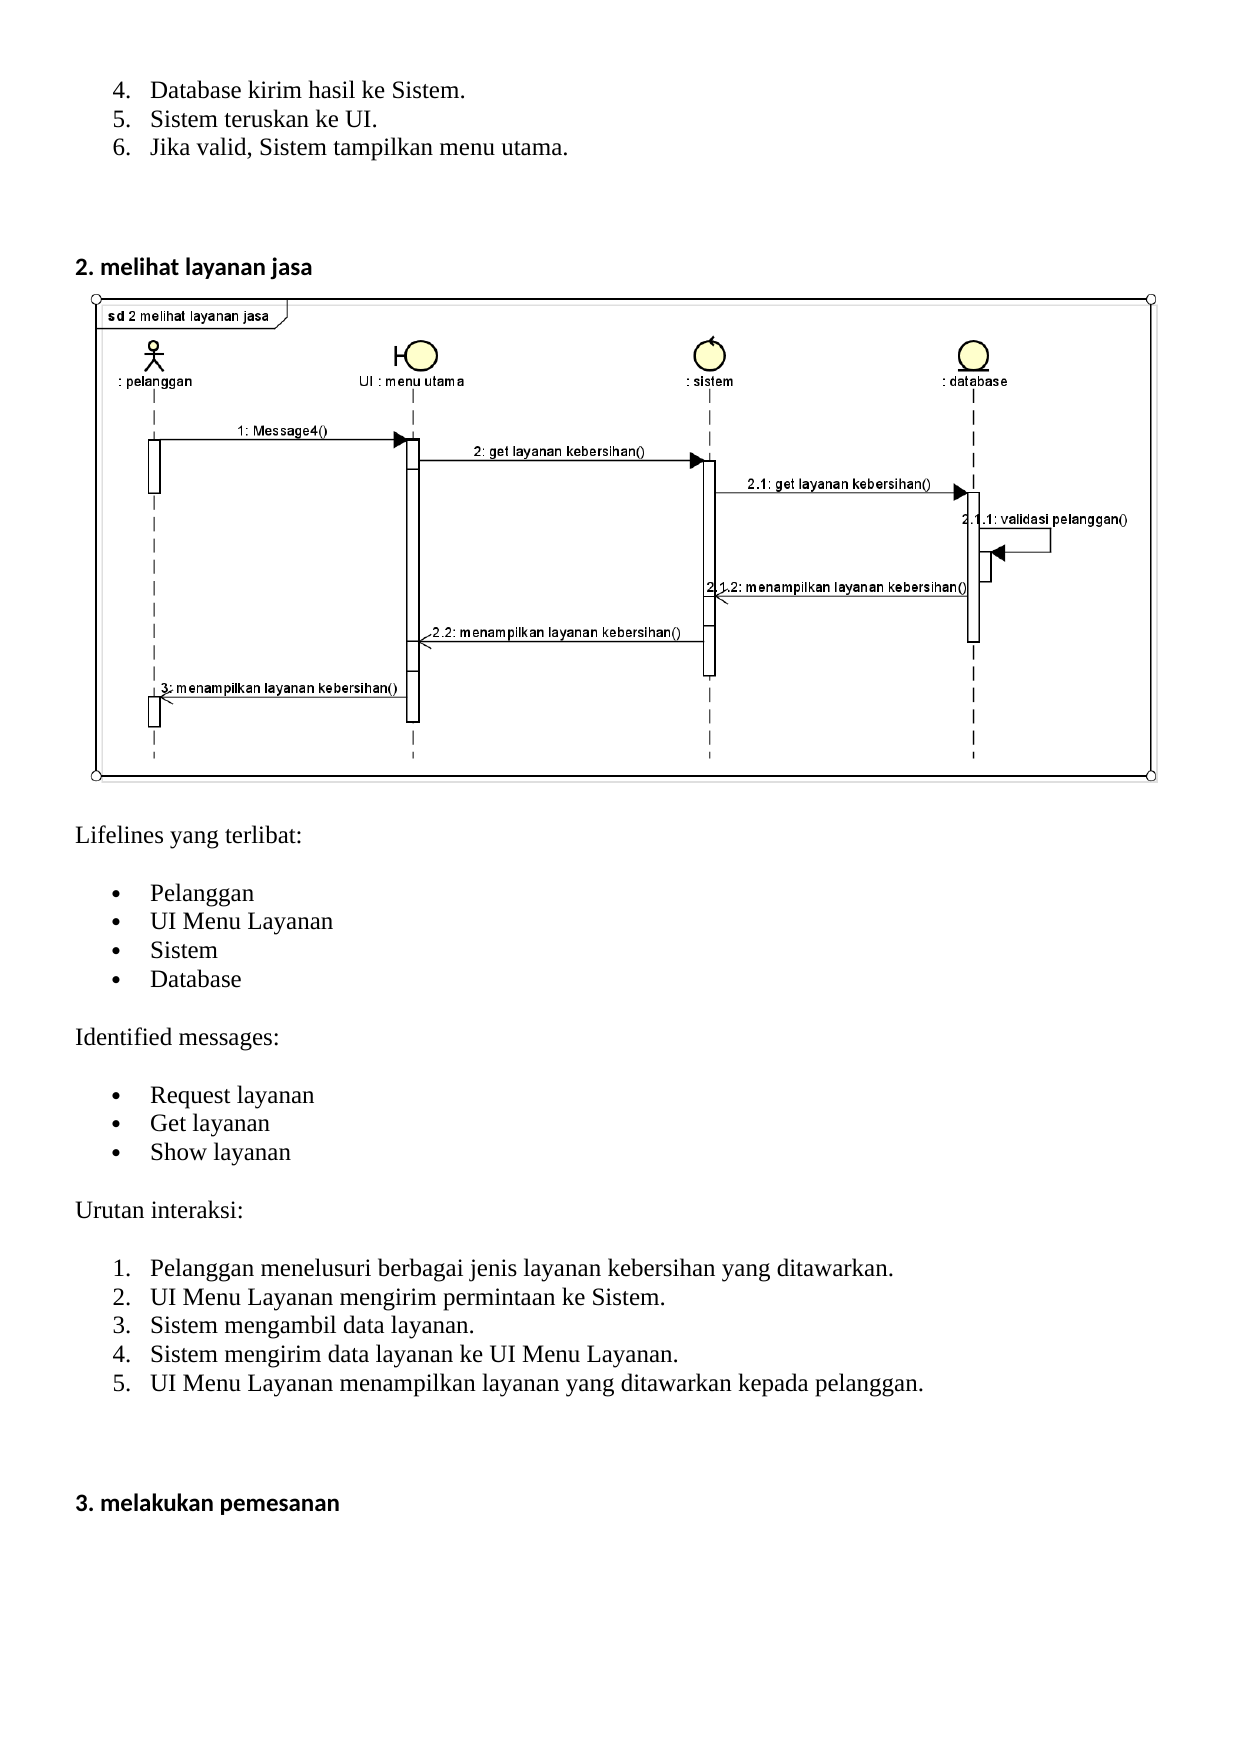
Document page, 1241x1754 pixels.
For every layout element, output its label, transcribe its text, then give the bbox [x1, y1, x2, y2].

text 3. melakukan pemesanan [75, 1487, 1165, 1518]
text Lifelines yang terlibat: [75, 820, 1165, 848]
list UI Menu Layanan mengirim permintaan ke Sistem. [112, 1282, 1165, 1311]
list Get layanan [112, 1108, 1165, 1137]
picture [75, 282, 1165, 791]
list Sistem teruskan ke UI. [112, 104, 1165, 132]
list Show layanan [112, 1137, 1165, 1166]
list UI Menu Layanan menampilkan layanan yang ditawarkan kepada pelanggan. [112, 1368, 1165, 1397]
text 2. melihat layanan jasa [75, 251, 1165, 282]
list Sistem mengambil data layanan. [112, 1311, 1165, 1339]
text Urutan interaksi: [75, 1195, 1165, 1224]
list Pelanggan [112, 878, 1165, 906]
list UI Menu Layanan [112, 906, 1165, 935]
list Request layanan [112, 1080, 1165, 1108]
list Pelanggan menelusuri berbagai jenis layanan kebersihan yang ditawarkan. [112, 1253, 1165, 1282]
list Sistem [112, 935, 1165, 964]
list Jika valid, Sistem tampilkan menu utama. [112, 132, 1165, 161]
list Database kirim hasil ke Sistem. [112, 75, 1165, 104]
list Database [112, 964, 1165, 993]
list Sistem mengirim data layanan ke UI Menu Layanan. [112, 1339, 1165, 1368]
text Identified messages: [75, 1022, 1165, 1051]
